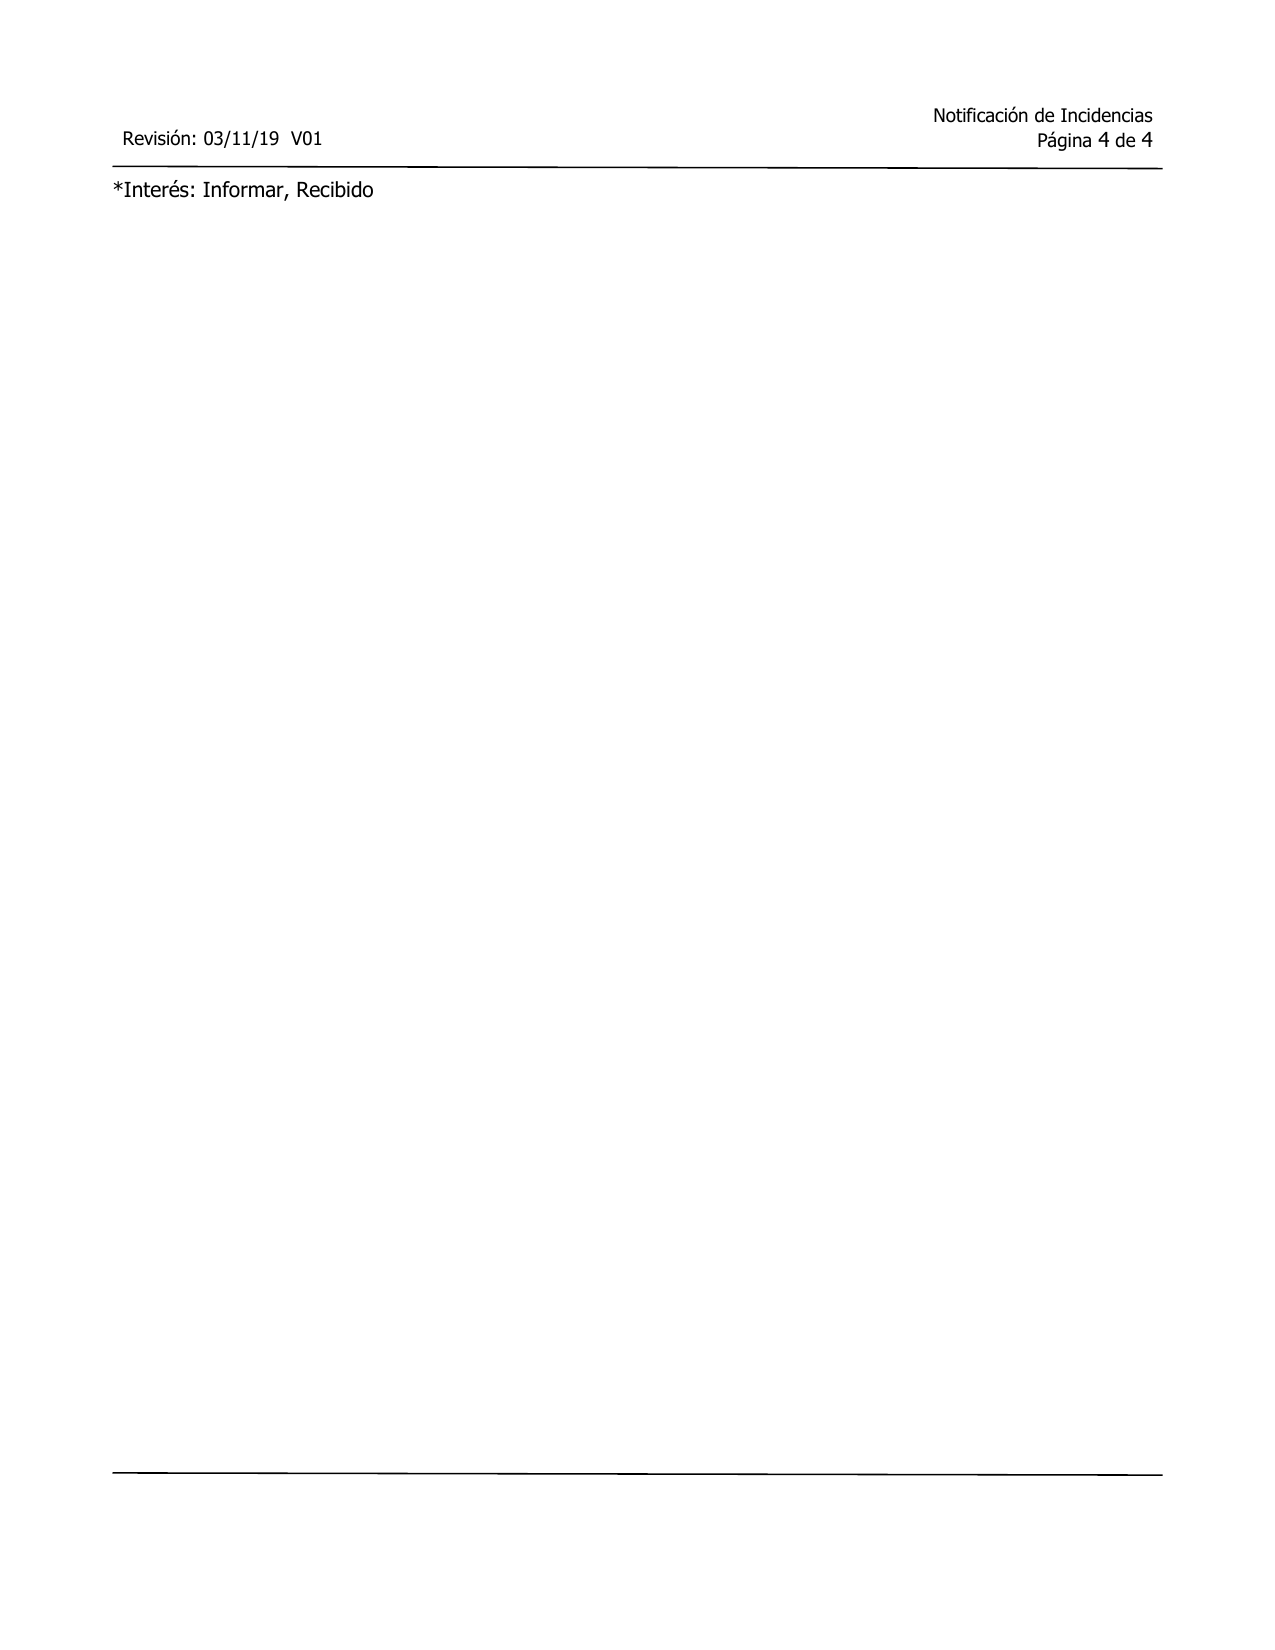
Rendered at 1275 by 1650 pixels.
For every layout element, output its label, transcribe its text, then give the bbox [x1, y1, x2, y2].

subtitle *Interés: Informar, Recibido [112, 177, 1162, 202]
